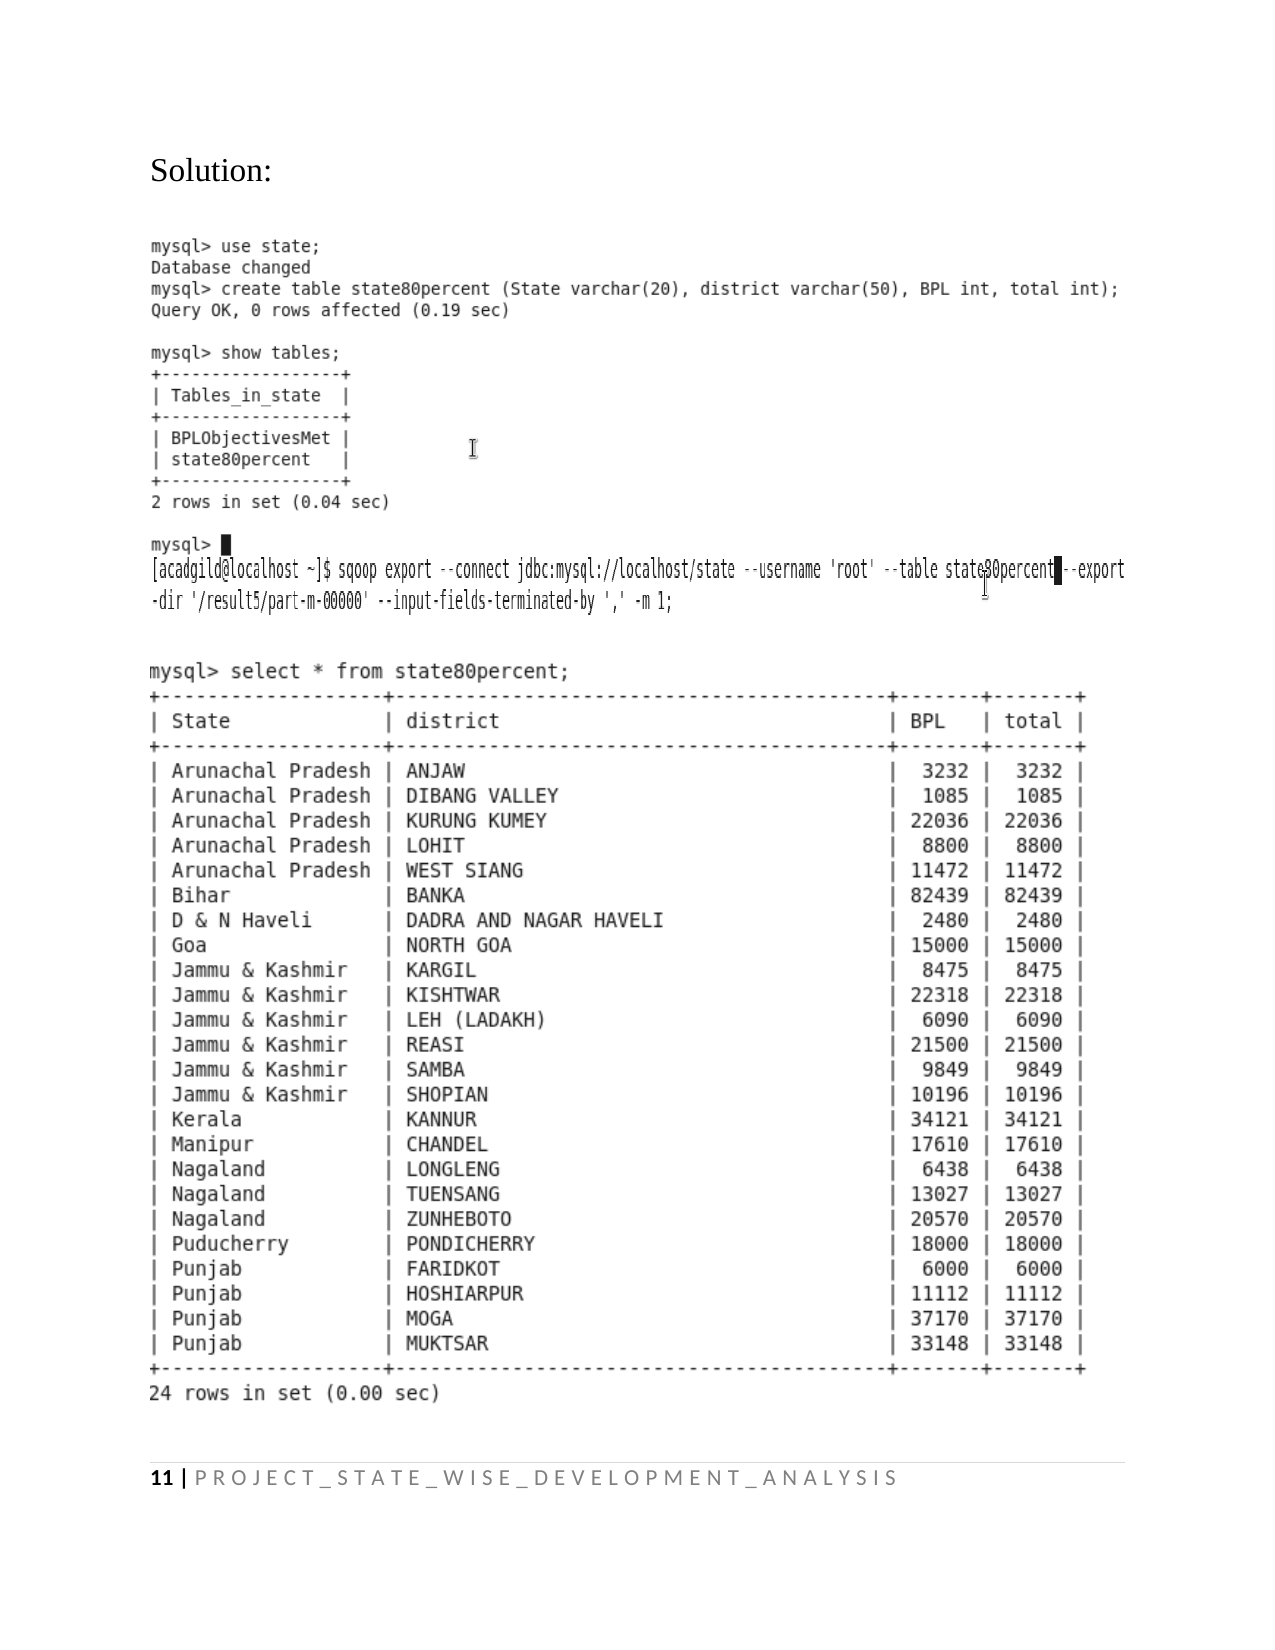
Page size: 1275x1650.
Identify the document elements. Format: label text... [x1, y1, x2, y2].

text Solution: [150, 150, 1125, 188]
picture [150, 226, 1125, 621]
picture [150, 658, 1125, 1415]
